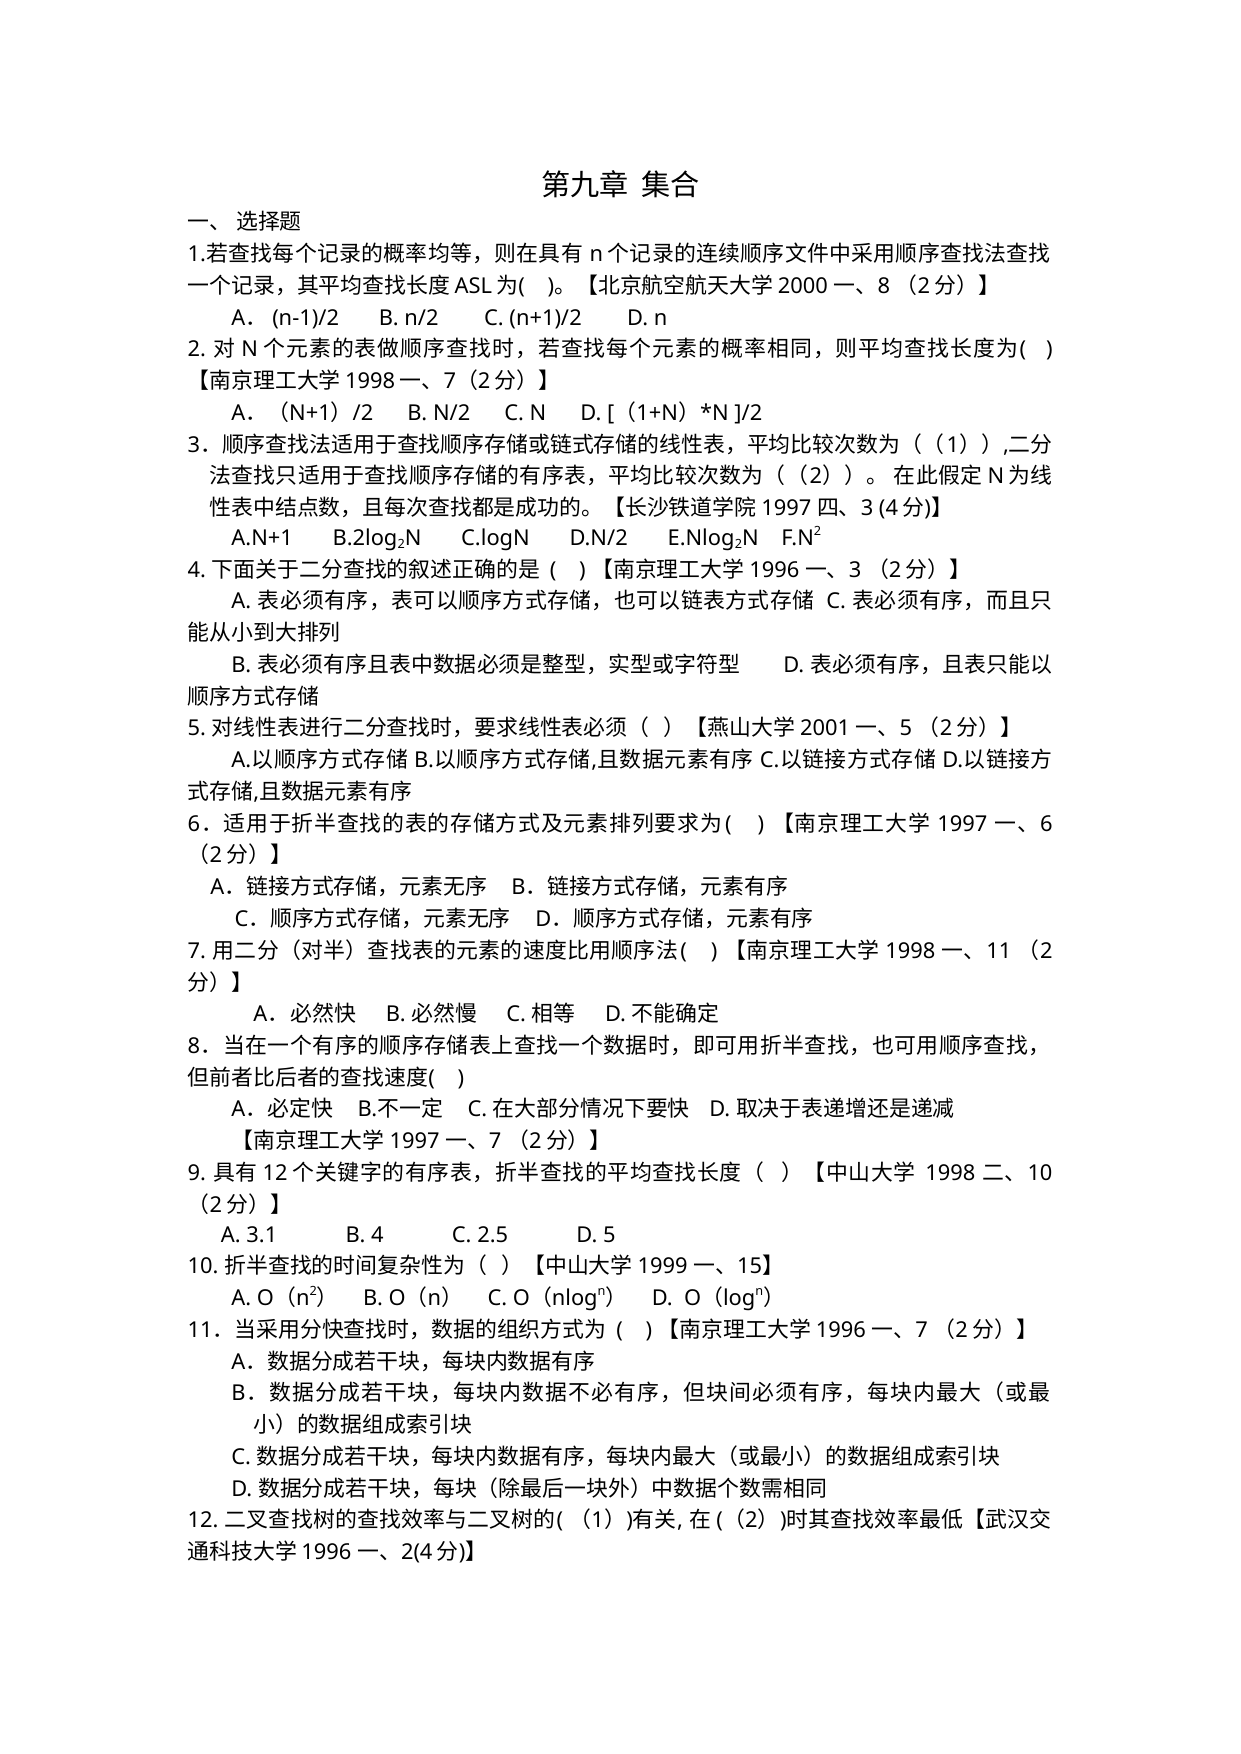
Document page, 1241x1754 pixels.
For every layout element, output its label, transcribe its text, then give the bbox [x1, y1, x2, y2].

text 7. 用二分（对半）查找表的元素的速度比用顺序法( ) 【南京理工大学 1998 一、11 （2分）】 [187, 933, 1053, 996]
text A．必定快 B.不一定 C. 在大部分情况下要快 D. 取决于表递增还是递减 [187, 1091, 1053, 1123]
text 10. 折半查找的时间复杂性为（ ）【中山大学 1999 一、15】 [187, 1248, 1053, 1280]
text 【南京理工大学 1997 一、7 （2分）】 [187, 1123, 1053, 1155]
text 5. 对线性表进行二分查找时，要求线性表必须（ ）【燕山大学 2001 一、5 （2分）】 [187, 710, 1053, 742]
text D. 数据分成若干块，每块（除最后一块外）中数据个数需相同 [231, 1471, 1053, 1502]
text 1.若查找每个记录的概率均等，则在具有n个记录的连续顺序文件中采用顺序查找法查找一个记录，其平均查找长度ASL为( )。【北京航空航天大学 2000 一、8 （2分）】 [187, 236, 1053, 299]
text A．链接方式存储，元素无序 B．链接方式存储，元素有序 [187, 869, 1053, 901]
text A. O（n2） B. O（n） C. O（nlogn） D. O（logn） [187, 1280, 1053, 1312]
list 必然快 B. 必然慢 C. 相等 D. 不能确定 [253, 996, 1053, 1028]
text 3．顺序查找法适用于查找顺序存储或链式存储的线性表，平均比较次数为（（1））,二分法查找只适用于查找顺序存储的有序表，平均比较次数为（（2））。 在此假定N为线性表中结点数，且每次查找都是成功的。【长沙铁道学院 1997 四、3 (4分)】 [187, 427, 1053, 522]
text 2. 对N个元素的表做顺序查找时，若查找每个元素的概率相同，则平均查找长度为( ) 【南京理工大学1998一、7（2分）】 [187, 331, 1053, 395]
text B. 表必须有序且表中数据必须是整型，实型或字符型 D. 表必须有序，且表只能以顺序方式存储 [187, 647, 1053, 710]
text 第九章 集合 [187, 162, 1053, 204]
text 8．当在一个有序的顺序存储表上查找一个数据时，即可用折半查找，也可用顺序查找，但前者比后者的查找速度( ) [187, 1028, 1053, 1091]
text A．数据分成若干块，每块内数据有序 [187, 1344, 1053, 1375]
text A.N+1 B.2log2N C.logN D.N/2 E.Nlog2N F.N2 [187, 522, 1053, 552]
text A.以顺序方式存储 B.以顺序方式存储,且数据元素有序 C.以链接方式存储 D.以链接方式存储,且数据元素有序 [187, 742, 1053, 806]
text A. 3.1 B. 4 C. 2.5 D. 5 [187, 1218, 1053, 1248]
text A. 表必须有序，表可以顺序方式存储，也可以链表方式存储 C. 表必须有序，而且只能从小到大排列 [187, 583, 1053, 647]
text 11．当采用分快查找时，数据的组织方式为 ( ) 【南京理工大学 1996 一、7 （2分）】 [187, 1312, 1053, 1344]
text B．数据分成若干块，每块内数据不必有序，但块间必须有序，每块内最大（或最小）的数据组成索引块 [231, 1375, 1053, 1439]
text 4. 下面关于二分查找的叙述正确的是 ( ) 【南京理工大学 1996 一、3 （2分）】 [187, 552, 1053, 583]
text A．（N+1）/2 B. N/2 C. N D. [（1+N）*N ]/2 [231, 395, 1053, 427]
text 6．适用于折半查找的表的存储方式及元素排列要求为( ) 【南京理工大学 1997 一、6 （2分）】 [187, 806, 1053, 869]
text A． (n-1)/2 B. n/2 C. (n+1)/2 D. n [187, 299, 1053, 331]
text C．顺序方式存储，元素无序 D．顺序方式存储，元素有序 [212, 901, 1053, 933]
text 12. 二叉查找树的查找效率与二叉树的( （1）)有关, 在 (（2）)时其查找效率最低【武汉交通科技大学1996 一、2(4分)】 [187, 1502, 1053, 1566]
text 9. 具有12个关键字的有序表，折半查找的平均查找长度（ ）【中山大学 1998 二、10 （2分）】 [187, 1155, 1053, 1218]
text C. 数据分成若干块，每块内数据有序，每块内最大（或最小）的数据组成索引块 [231, 1439, 1053, 1471]
text 一、 选择题 [187, 204, 1053, 236]
